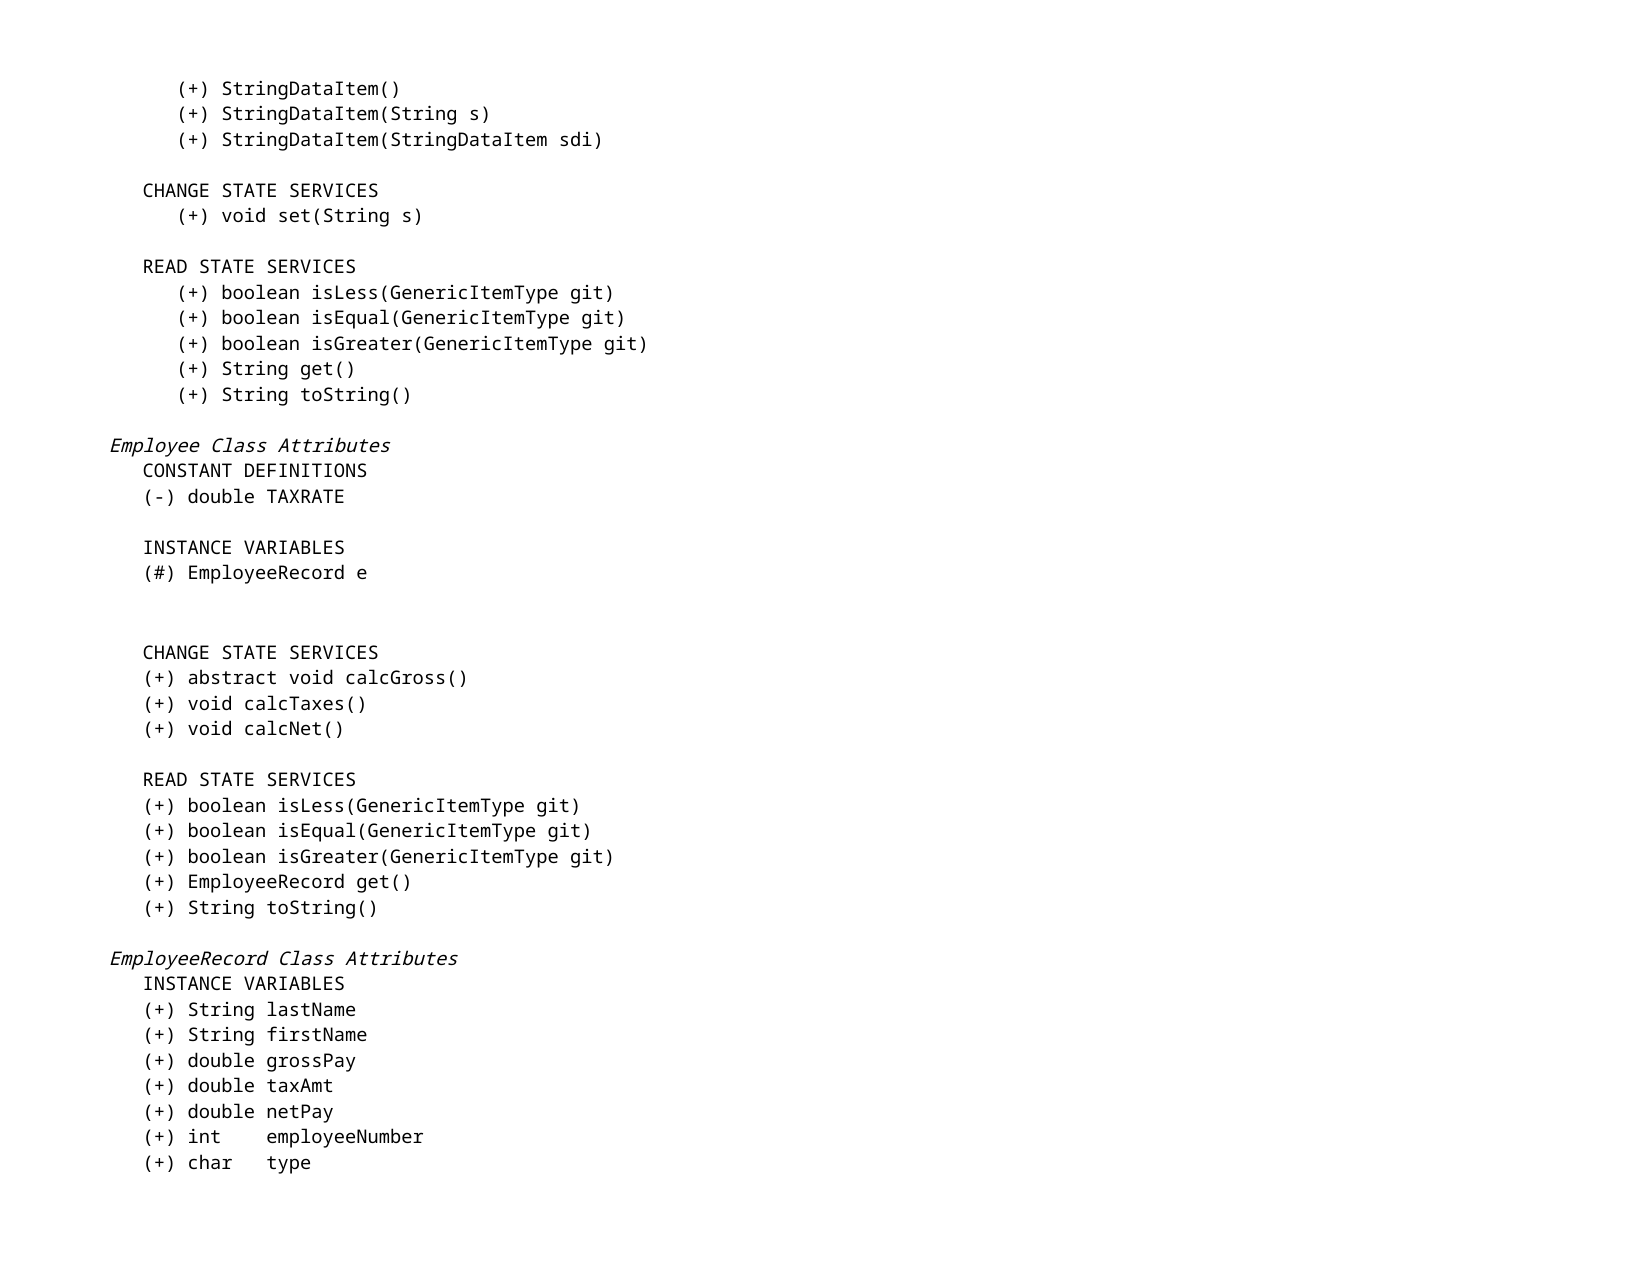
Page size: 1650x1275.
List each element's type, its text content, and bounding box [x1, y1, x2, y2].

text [75, 75, 1575, 407]
text CHANGE STATE SERVICES (+) abstract void calcGross() (+) void calcTaxes() (+) void calcNet() READ STATE SERVICES (+) boolean isLess(GenericItemType git) (+) boolean isEqual(GenericItemType git) (+) boolean isGreater(GenericItemType git) (+) EmployeeRecord get() (+) String toString() [75, 639, 1575, 920]
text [75, 945, 1575, 1175]
text Employee Class Attributes CONSTANT DEFINITIONS (-) double TAXRATE INSTANCE VARIABLES (#) EmployeeRecord e [75, 432, 1575, 639]
